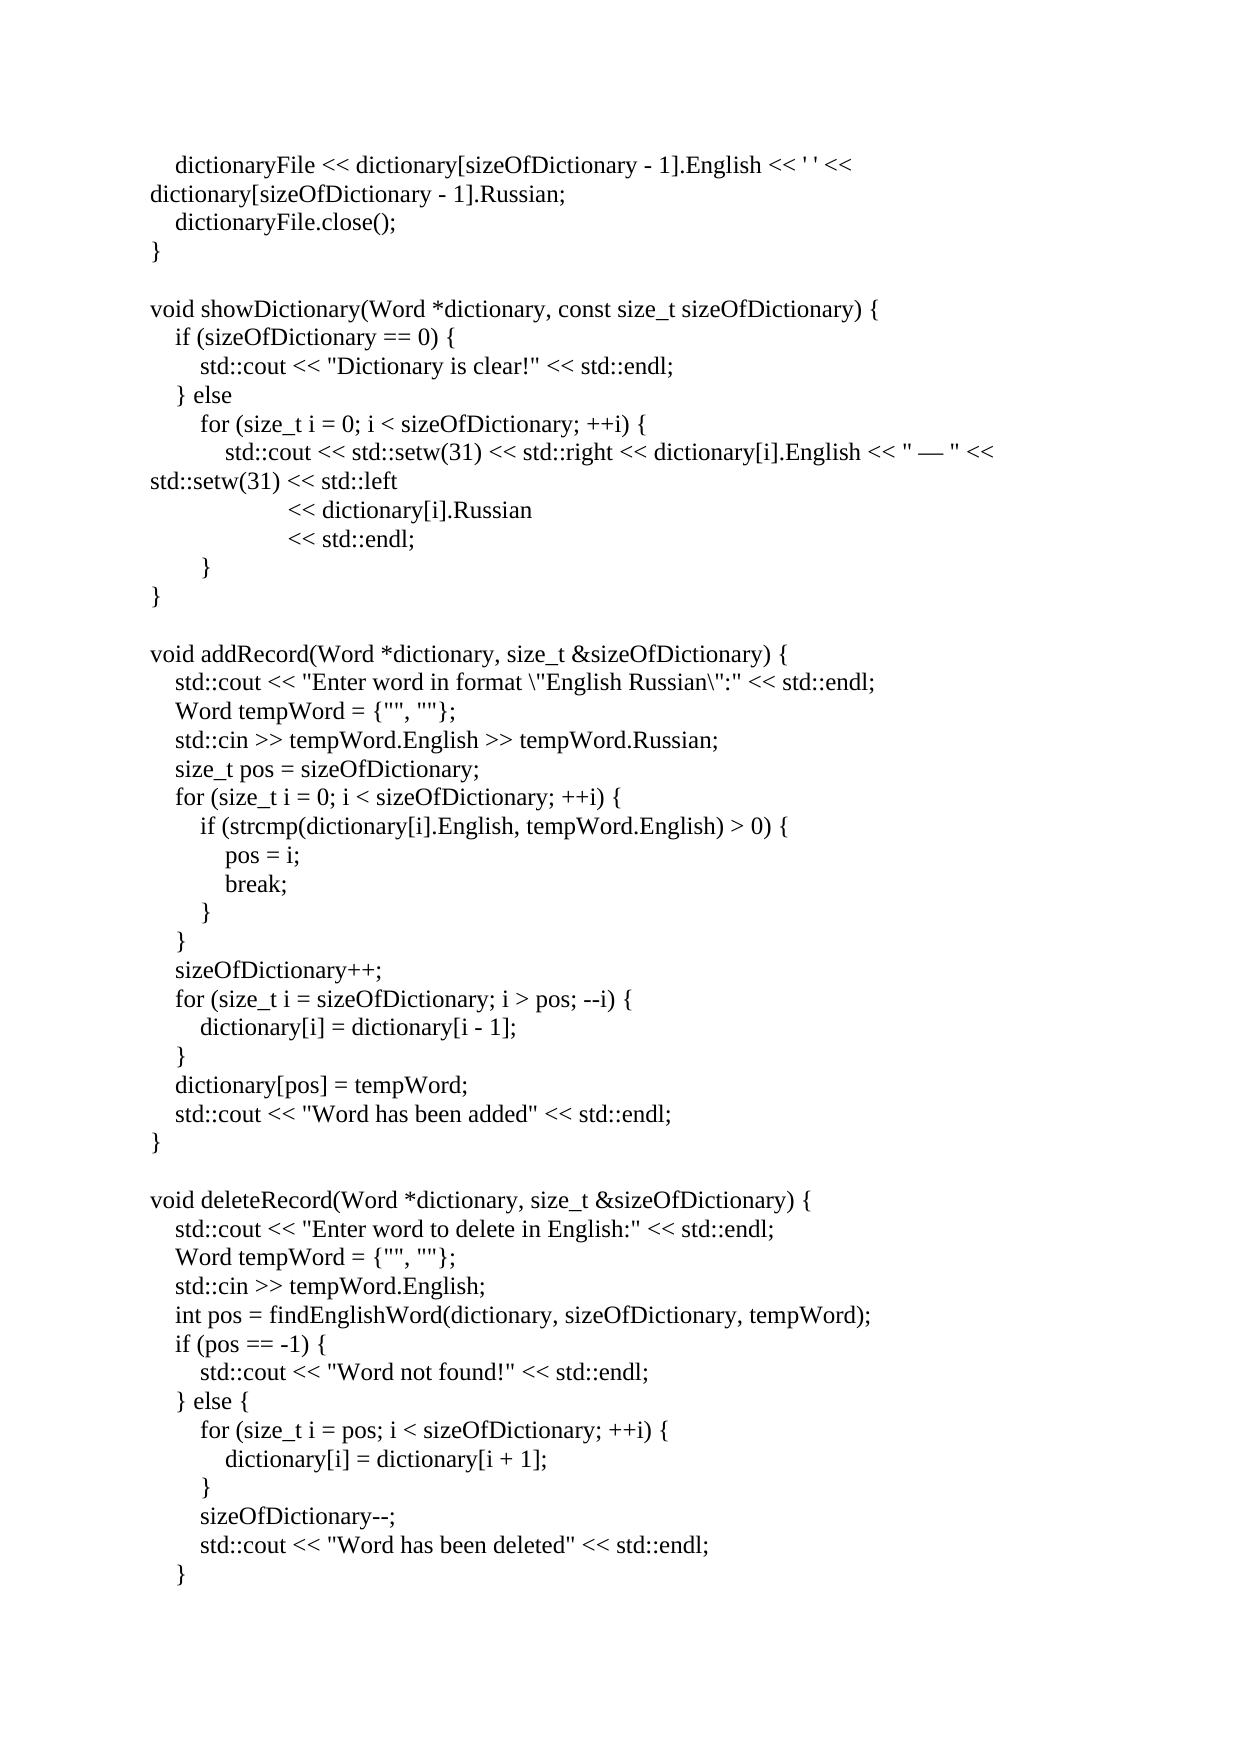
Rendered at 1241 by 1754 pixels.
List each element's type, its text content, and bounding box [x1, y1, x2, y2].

text if (strcmp(dictionary[i].English, tempWord.English) > 0) { [150, 811, 1090, 840]
text } else [150, 380, 1090, 409]
text std::cout << "Word has been added" << std::endl; [150, 1099, 1090, 1127]
text } [150, 236, 1090, 265]
text std::cin >> tempWord.English; [150, 1271, 1090, 1300]
text std::cout << "Enter word in format \"English Russian\":" << std::endl; [150, 667, 1090, 696]
text for (size_t i = sizeOfDictionary; i > pos; --i) { [150, 984, 1090, 1012]
text dictionary[pos] = tempWord; [150, 1070, 1090, 1099]
text break; [150, 869, 1090, 897]
text int pos = findEnglishWord(dictionary, sizeOfDictionary, tempWord); [150, 1300, 1090, 1329]
text for (size_t i = 0; i < sizeOfDictionary; ++i) { [150, 782, 1090, 811]
text << dictionary[i].Russian [150, 495, 1090, 524]
text void showDictionary(Word *dictionary, const size_t sizeOfDictionary) { [150, 294, 1090, 322]
text dictionary[i] = dictionary[i - 1]; [150, 1012, 1090, 1041]
text dictionaryFile.close(); [150, 207, 1090, 236]
text void deleteRecord(Word *dictionary, size_t &sizeOfDictionary) { [150, 1185, 1090, 1214]
text } [150, 1559, 1090, 1587]
text sizeOfDictionary--; [150, 1501, 1090, 1530]
text } [150, 581, 1090, 610]
text dictionaryFile << dictionary[sizeOfDictionary - 1].English << ' ' << dictionary[sizeOfDictionary - 1].Russian; [150, 150, 1090, 207]
text } [150, 1127, 1090, 1156]
text std::cout << "Word not found!" << std::endl; [150, 1357, 1090, 1386]
text void addRecord(Word *dictionary, size_t &sizeOfDictionary) { [150, 639, 1090, 667]
text Word tempWord = {"", ""}; [150, 696, 1090, 725]
text Word tempWord = {"", ""}; [150, 1242, 1090, 1271]
text size_t pos = sizeOfDictionary; [150, 754, 1090, 782]
text for (size_t i = 0; i < sizeOfDictionary; ++i) { [150, 409, 1090, 437]
text if (pos == -1) { [150, 1329, 1090, 1357]
text } [150, 1472, 1090, 1501]
text sizeOfDictionary++; [150, 955, 1090, 984]
text dictionary[i] = dictionary[i + 1]; [150, 1444, 1090, 1472]
text std::cout << std::setw(31) << std::right << dictionary[i].English << " — " << std::setw(31) << std::left [150, 437, 1090, 495]
text << std::endl; [150, 524, 1090, 552]
text std::cout << "Word has been deleted" << std::endl; [150, 1530, 1090, 1559]
text std::cin >> tempWord.English >> tempWord.Russian; [150, 725, 1090, 754]
text } [150, 552, 1090, 581]
text for (size_t i = pos; i < sizeOfDictionary; ++i) { [150, 1415, 1090, 1444]
text std::cout << "Dictionary is clear!" << std::endl; [150, 351, 1090, 380]
text pos = i; [150, 840, 1090, 869]
text } else { [150, 1386, 1090, 1415]
text } [150, 1041, 1090, 1070]
text std::cout << "Enter word to delete in English:" << std::endl; [150, 1214, 1090, 1242]
text if (sizeOfDictionary == 0) { [150, 322, 1090, 351]
text } [150, 897, 1090, 926]
text } [150, 926, 1090, 955]
